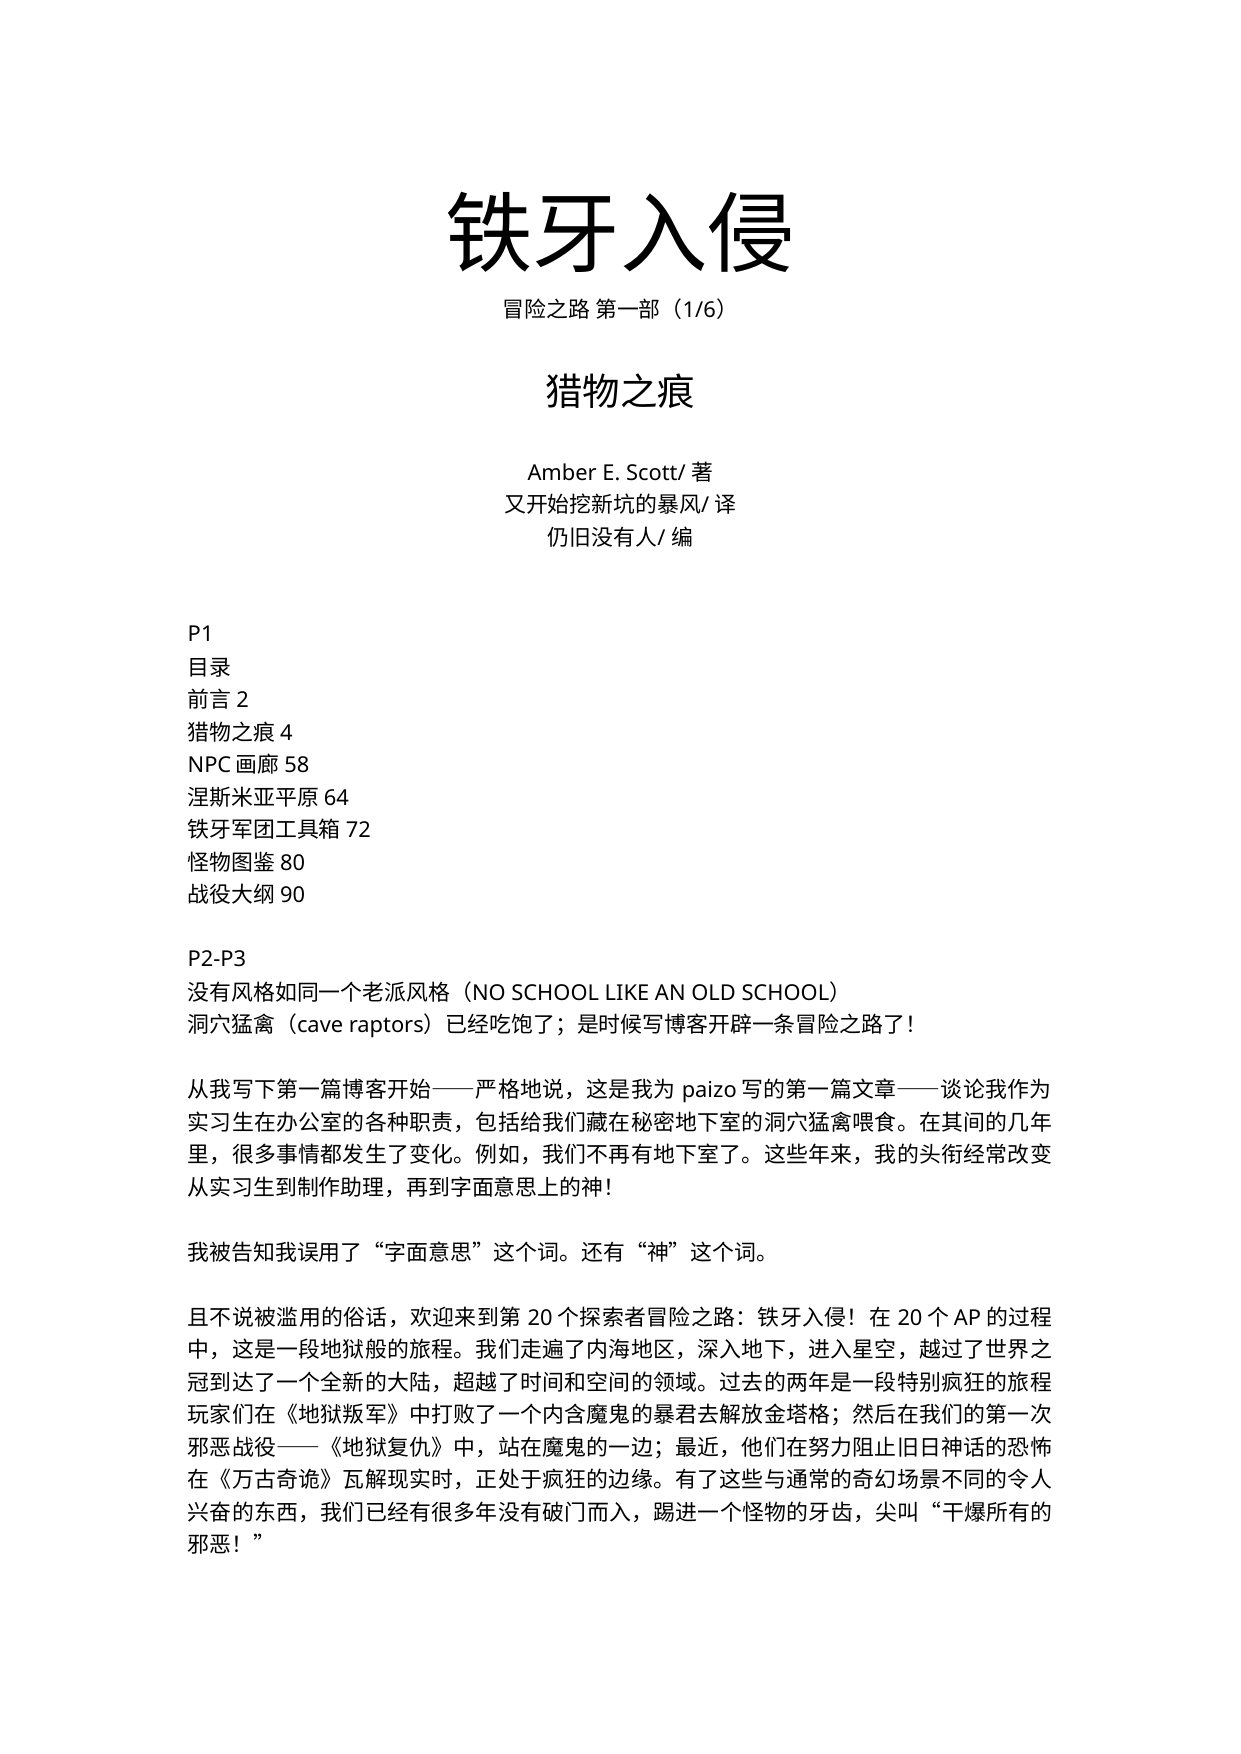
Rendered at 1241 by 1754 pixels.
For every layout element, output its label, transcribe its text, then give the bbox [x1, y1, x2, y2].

text 洞穴猛禽（cave raptors）已经吃饱了；是时候写博客开辟一条冒险之路了！ [187, 1007, 1053, 1039]
text P1 [187, 617, 1053, 649]
text NPC画廊 58 [187, 747, 1053, 779]
text 铁牙入侵 [187, 162, 1053, 292]
text 前言 2 [187, 682, 1053, 714]
text 冒险之路 第一部（1/6） [187, 292, 1053, 324]
text 怪物图鉴 80 [187, 844, 1053, 877]
text P2-P3 [187, 942, 1053, 974]
text 目录 [187, 649, 1053, 682]
text 从我写下第一篇博客开始——严格地说，这是我为paizo写的第一篇文章——谈论我作为实习生在办公室的各种职责，包括给我们藏在秘密地下室的洞穴猛禽喂食。在其间的几年里，很多事情都发生了变化。例如，我们不再有地下室了。这些年来，我的头衔经常改变，从实习生到制作助理，再到字面意思上的神！ [187, 1072, 1053, 1202]
text 涅斯米亚平原 64 [187, 779, 1053, 812]
text 铁牙军团工具箱 72 [187, 812, 1053, 844]
text 战役大纲 90 [187, 877, 1053, 909]
text 仍旧没有人/ 编 [187, 519, 1053, 552]
text Amber E. Scott/ 著 [187, 454, 1053, 487]
text 猎物之痕 4 [187, 714, 1053, 747]
text 且不说被滥用的俗话，欢迎来到第20个探索者冒险之路：铁牙入侵！在20个AP的过程中，这是一段地狱般的旅程。我们走遍了内海地区，深入地下，进入星空，越过了世界之冠到达了一个全新的大陆，超越了时间和空间的领域。过去的两年是一段特别疯狂的旅程，玩家们在《地狱叛军》中打败了一个内含魔鬼的暴君去解放金塔格；然后在我们的第一次邪恶战役——《地狱复仇》中，站在魔鬼的一边；最近，他们在努力阻止旧日神话的恐怖在《万古奇诡》瓦解现实时，正处于疯狂的边缘。有了这些与通常的奇幻场景不同的令人兴奋的东西，我们已经有很多年没有破门而入，踢进一个怪物的牙齿，尖叫“干爆所有的邪恶！” [187, 1299, 1053, 1559]
text 我被告知我误用了“字面意思”这个词。还有“神”这个词。 [187, 1234, 1053, 1267]
text 没有风格如同一个老派风格（NO SCHOOL LIKE AN OLD SCHOOL） [187, 974, 1053, 1007]
text 猎物之痕 [187, 357, 1053, 422]
text 又开始挖新坑的暴风/ 译 [187, 487, 1053, 519]
